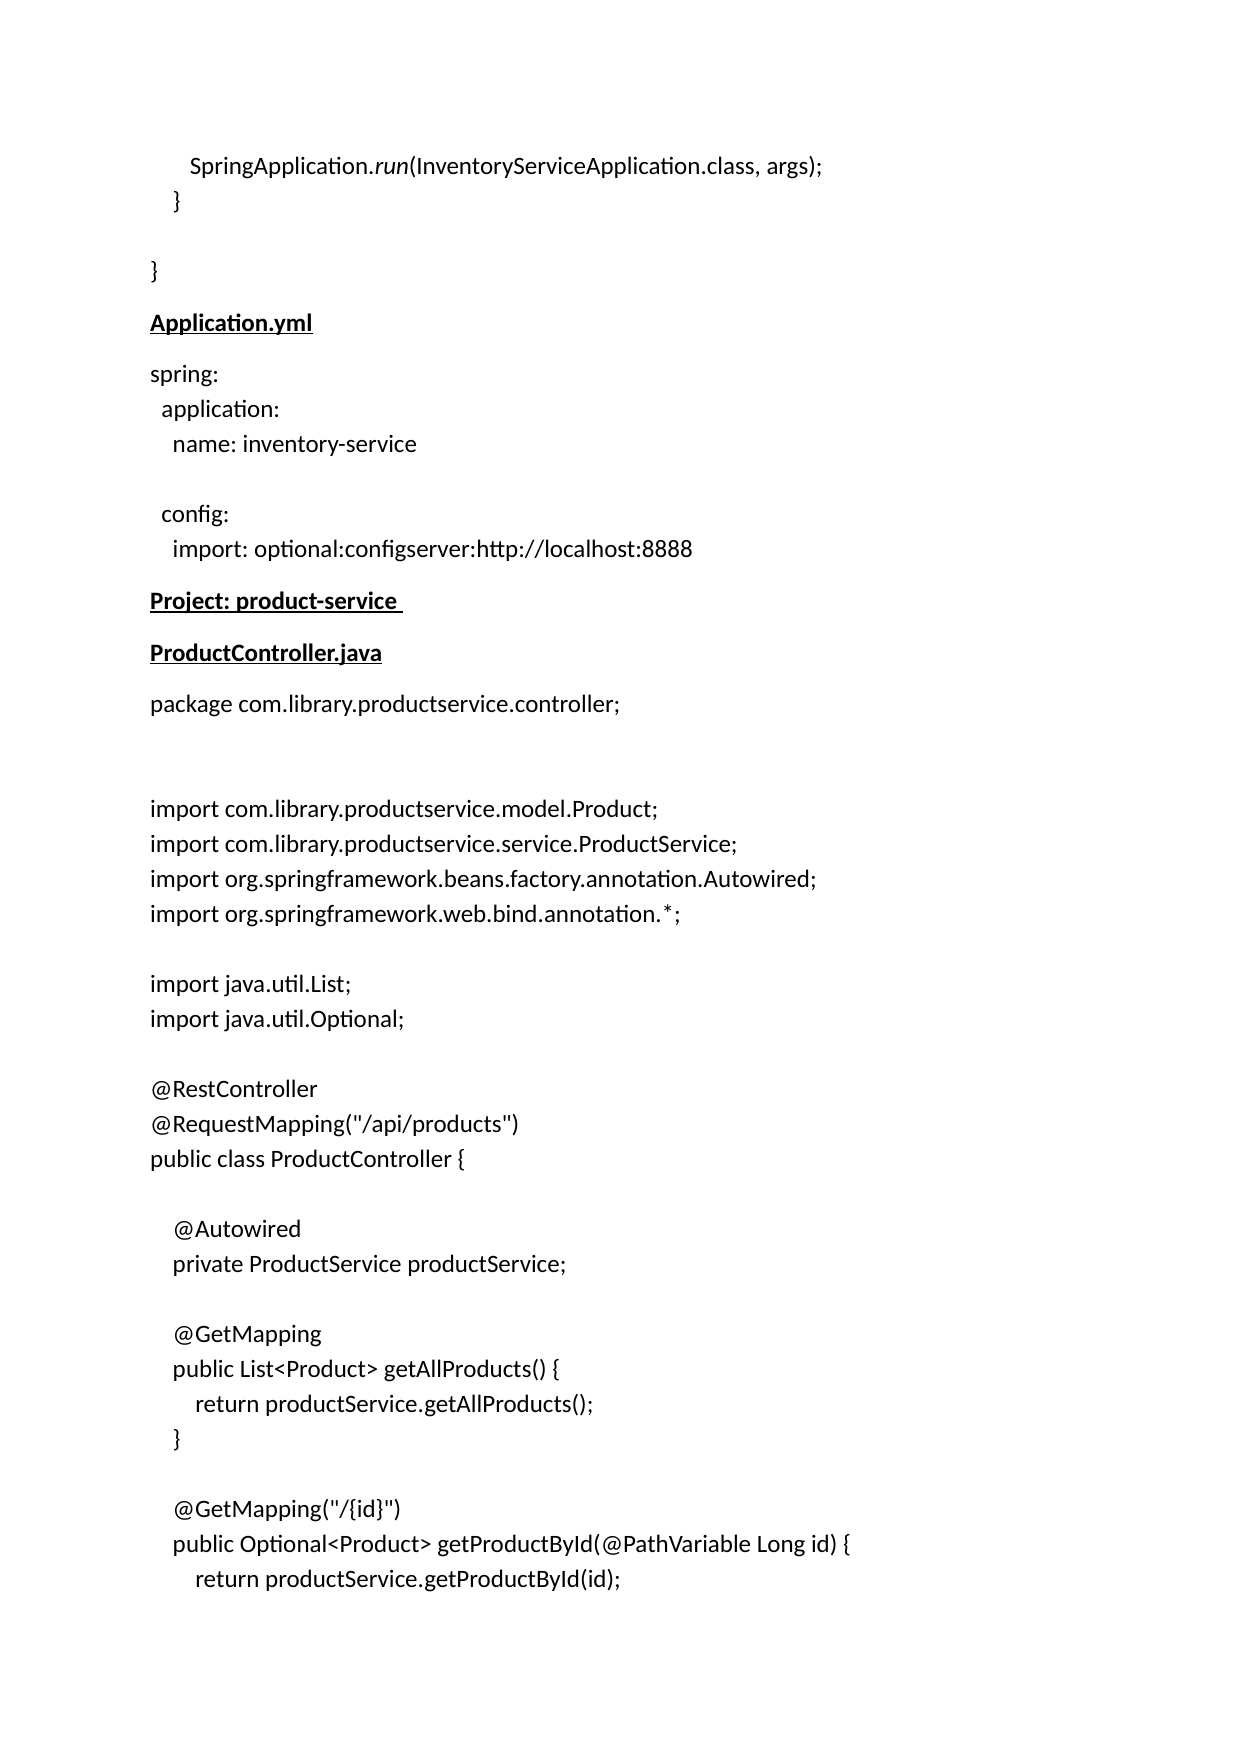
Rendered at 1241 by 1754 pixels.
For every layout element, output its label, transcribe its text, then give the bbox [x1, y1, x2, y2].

text Application.yml [150, 307, 1090, 337]
text Project: product-service [150, 585, 1090, 616]
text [150, 688, 1090, 1594]
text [150, 150, 1090, 286]
text spring: application: name: inventory-service config: import: optional:configserver:http://localhost:8888 [150, 358, 1090, 564]
text ProductController.java [150, 637, 1090, 667]
